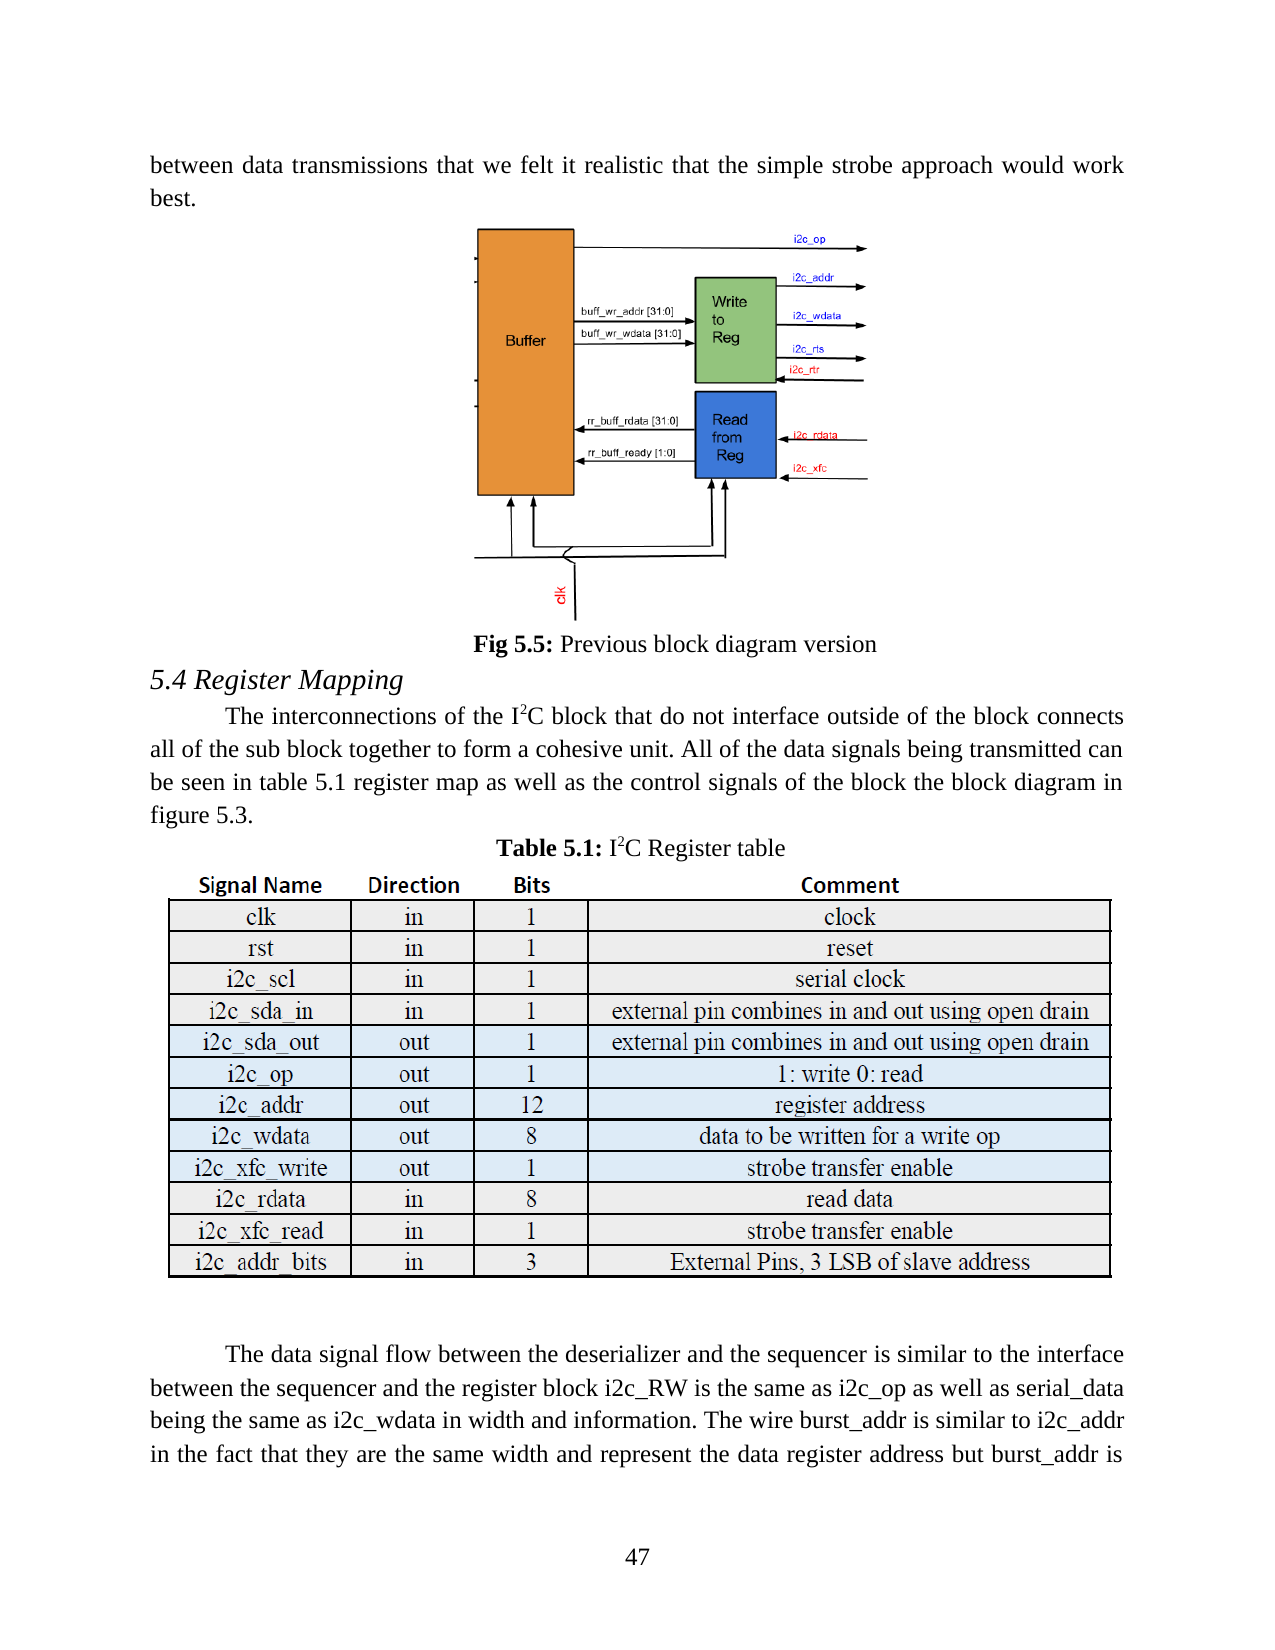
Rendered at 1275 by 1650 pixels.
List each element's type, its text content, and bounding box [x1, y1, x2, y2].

text The interconnections of the I2C block that do not interface outside of the block connects all of the sub block together to form a cohesive unit. All of the data signals being transmitted can be seen in table 5.1 register map as well as the control signals of the block the block diagram in figure 5.3. [150, 701, 1125, 829]
picture [474, 216, 876, 626]
text Table 5.1: I2C Register table [150, 833, 1125, 862]
picture [150, 866, 1125, 1306]
text 5.4 Register Mapping [150, 662, 1125, 696]
text Fig 5.5: Previous block diagram version [150, 629, 1125, 658]
